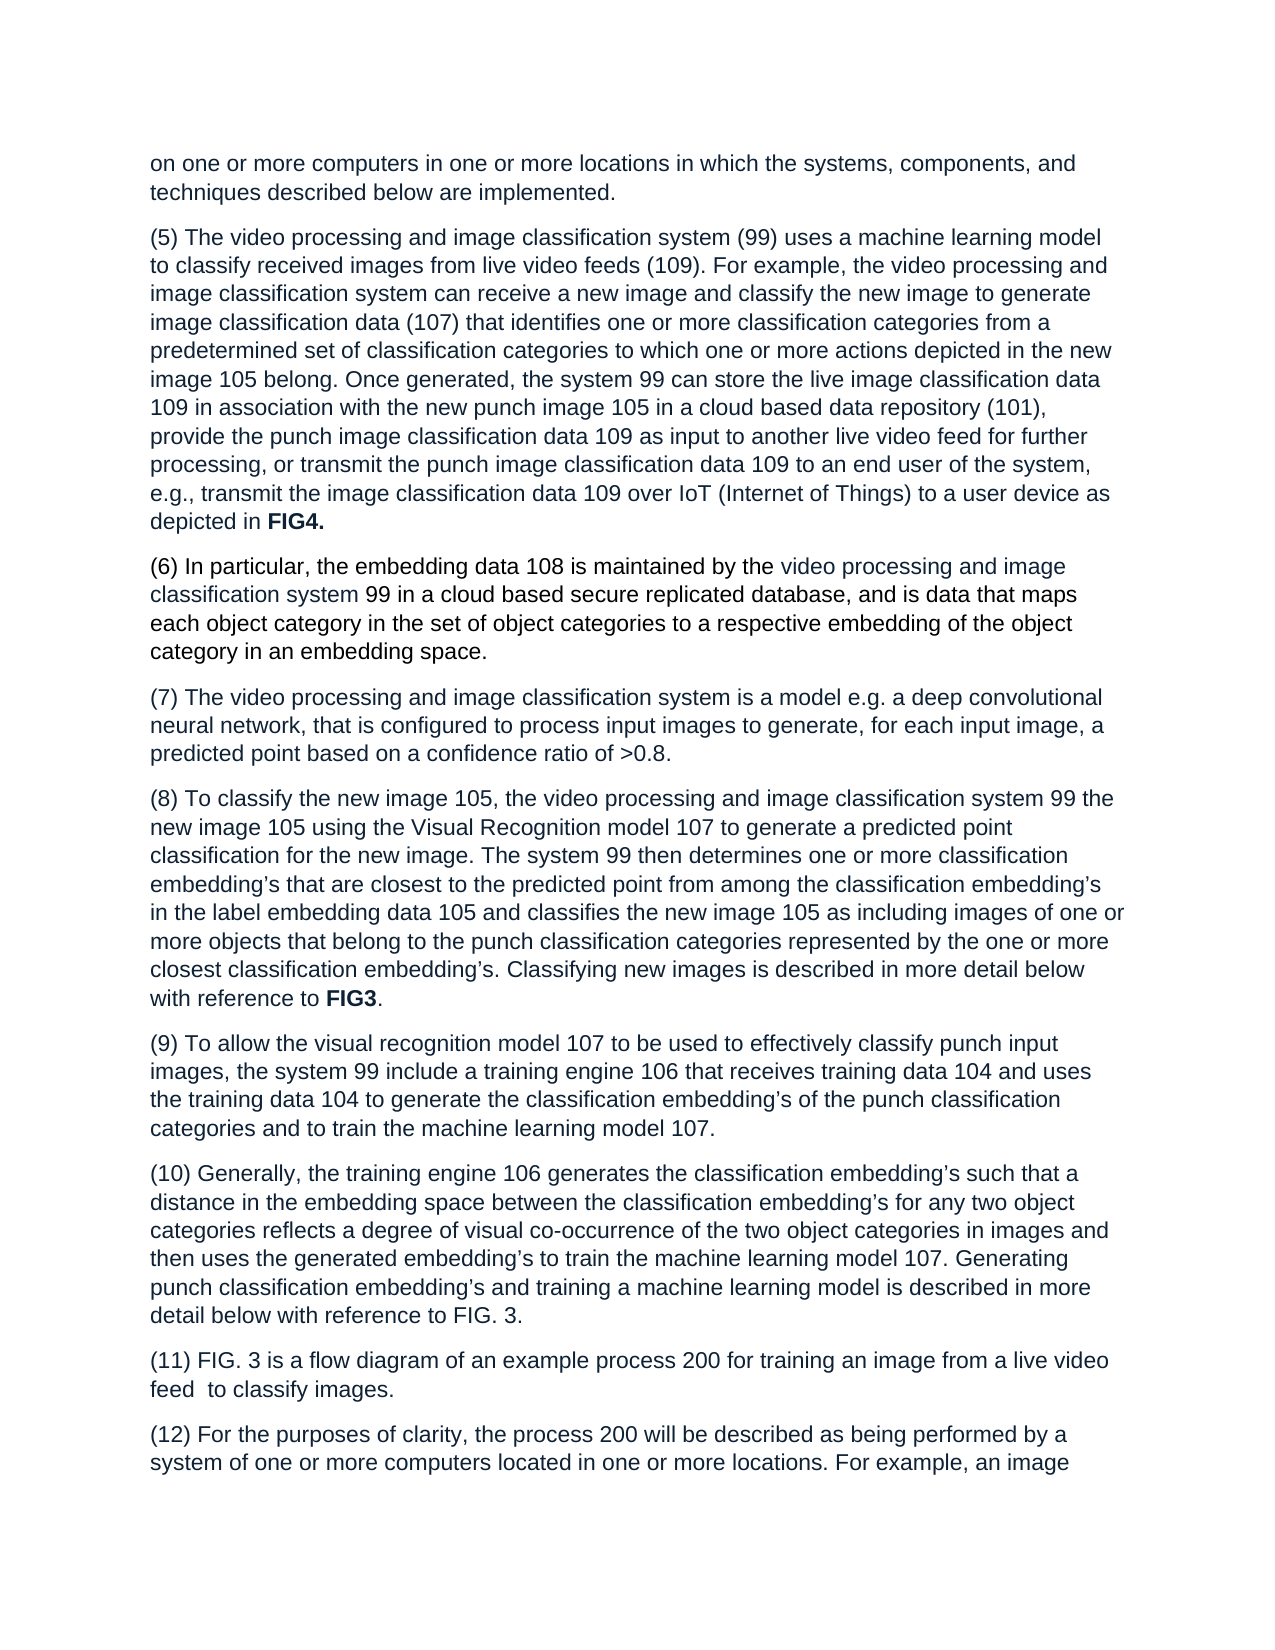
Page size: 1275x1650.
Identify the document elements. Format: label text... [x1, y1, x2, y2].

text (9) To allow the visual recognition model 107 to be used to effectively classify punch input images, the system 99 include a training engine 106 that receives training data 104 and uses the training data 104 to generate the classification embedding’s of the punch classification categories and to train the machine learning model 107. [150, 1029, 1125, 1141]
text (11) FIG. 3 is a flow diagram of an example process 200 for training an image from a live video feed to classify images. [150, 1347, 1125, 1402]
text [150, 1421, 1125, 1476]
text (8) To classify the new image 105, the video processing and image classification system 99 the new image 105 using the Visual Recognition model 107 to generate a predicted point classification for the new image. The system 99 then determines one or more classification embedding’s that are closest to the predicted point from among the classification embedding’s in the label embedding data 105 and classifies the new image 105 as including images of one or more objects that belong to the punch classification categories represented by the one or more closest classification embedding’s. Classifying new images is described in more detail below with reference to FIG3. [150, 785, 1125, 1011]
text (10) Generally, the training engine 106 generates the classification embedding’s such that a distance in the embedding space between the classification embedding’s for any two object categories reflects a degree of visual co-occurrence of the two object categories in images and then uses the generated embedding’s to train the machine learning model 107. Generating punch classification embedding’s and training a machine learning model is described in more detail below with reference to FIG. 3. [150, 1160, 1125, 1328]
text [150, 150, 1125, 205]
text (6) In particular, the embedding data 108 is maintained by the video processing and image classification system 99 in a cloud based secure replicated database, and is data that maps each object category in the set of object categories to a respective embedding of the object category in an embedding space. [150, 553, 1125, 665]
text (7) The video processing and image classification system is a model e.g. a deep convolutional neural network, that is configured to process input images to generate, for each input image, a predicted point based on a confidence ratio of >0.8. [150, 683, 1125, 767]
text (5) The video processing and image classification system (99) uses a machine learning model to classify received images from live video feeds (109). For example, the video processing and image classification system can receive a new image and classify the new image to generate image classification data (107) that identifies one or more classification categories from a predetermined set of classification categories to which one or more actions depicted in the new image 105 belong. Once generated, the system 99 can store the live image classification data 109 in association with the new punch image 105 in a cloud based data repository (101), provide the punch image classification data 109 as input to another live video feed for further processing, or transmit the punch image classification data 109 to an end user of the system, e.g., transmit the image classification data 109 over IoT (Internet of Things) to a user device as depicted in FIG4. [150, 223, 1125, 534]
